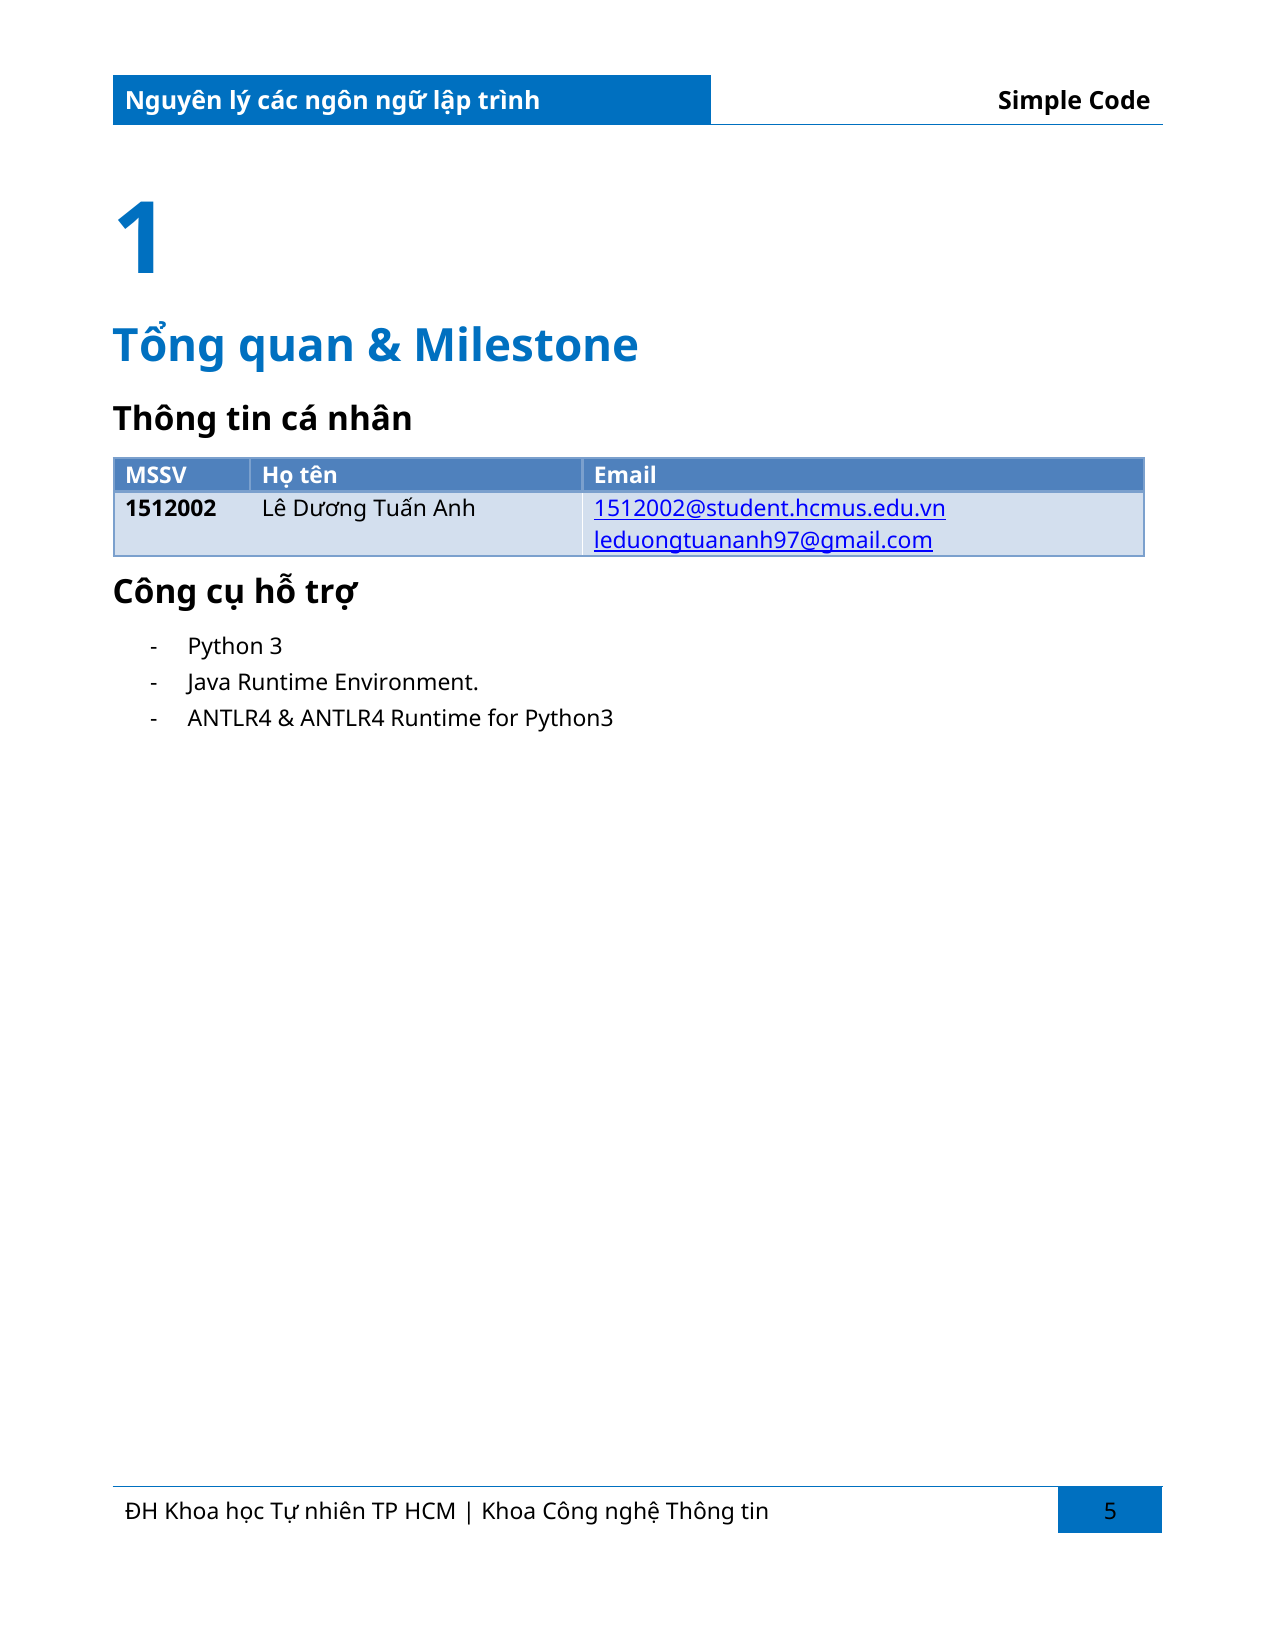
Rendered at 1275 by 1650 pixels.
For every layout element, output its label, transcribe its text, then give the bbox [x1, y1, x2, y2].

table_cell 1512002 [115, 493, 250, 555]
subtitle Công cụ hỗ trợ [112, 567, 1162, 613]
list Python 3 [150, 630, 1162, 661]
table_cell Lê Dương Tuấn Anh [250, 493, 582, 555]
table_cell 1512002@student.hcmus.edu.vn leduongtuananh97@gmail.com [583, 493, 1143, 555]
table_header Email [584, 459, 1143, 490]
table_header MSSV [115, 459, 249, 490]
list Java Runtime Environment. [150, 666, 1162, 697]
subtitle Thông tin cá nhân [112, 394, 1162, 440]
list ANTLR4 & ANTLR4 Runtime for Python3 [150, 702, 1162, 733]
table_header Họ tên [251, 459, 581, 490]
subtitle Tổng quan & Milestone [112, 167, 1162, 375]
